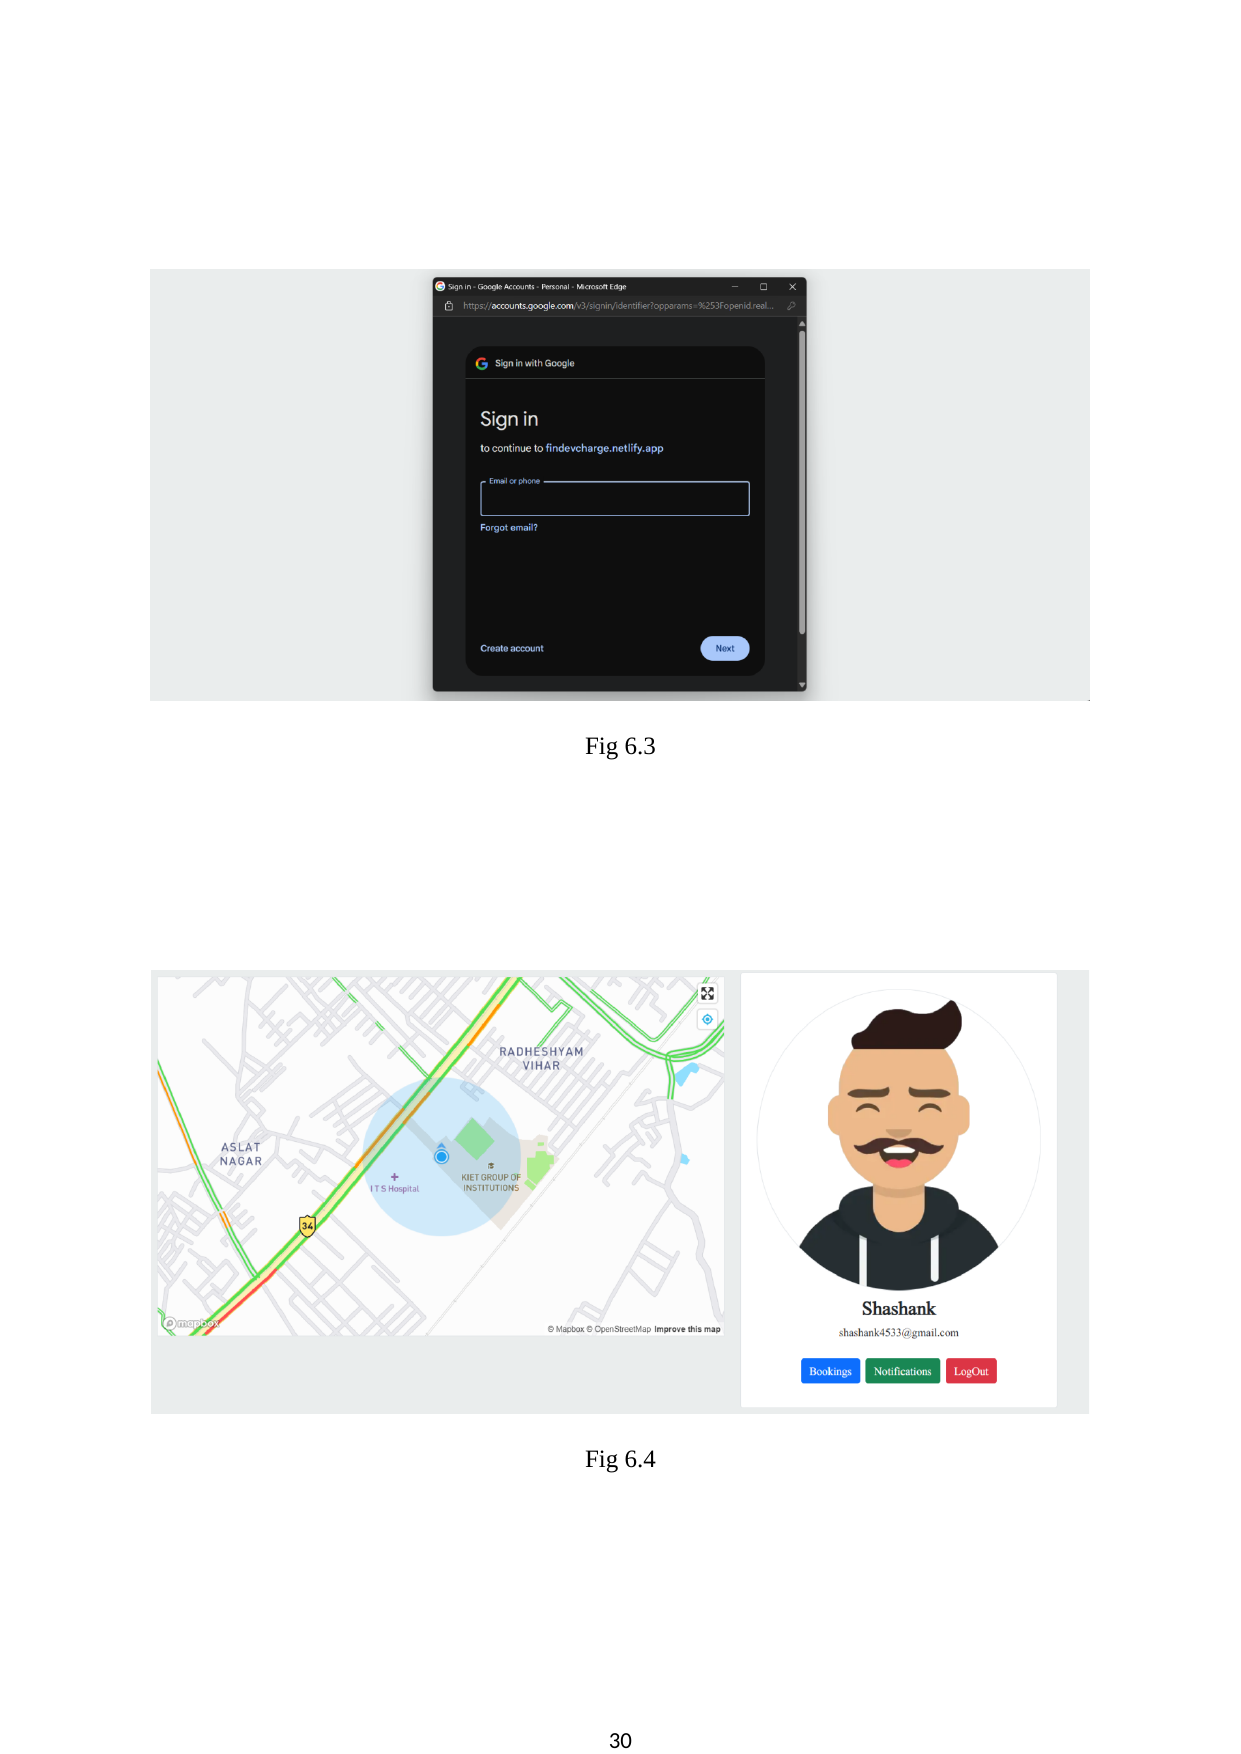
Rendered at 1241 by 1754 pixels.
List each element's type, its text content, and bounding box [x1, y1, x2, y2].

picture [150, 269, 1090, 701]
picture [151, 970, 1090, 1414]
text Fig 6.4 [150, 1444, 1090, 1473]
text Fig 6.3 [150, 731, 1090, 760]
